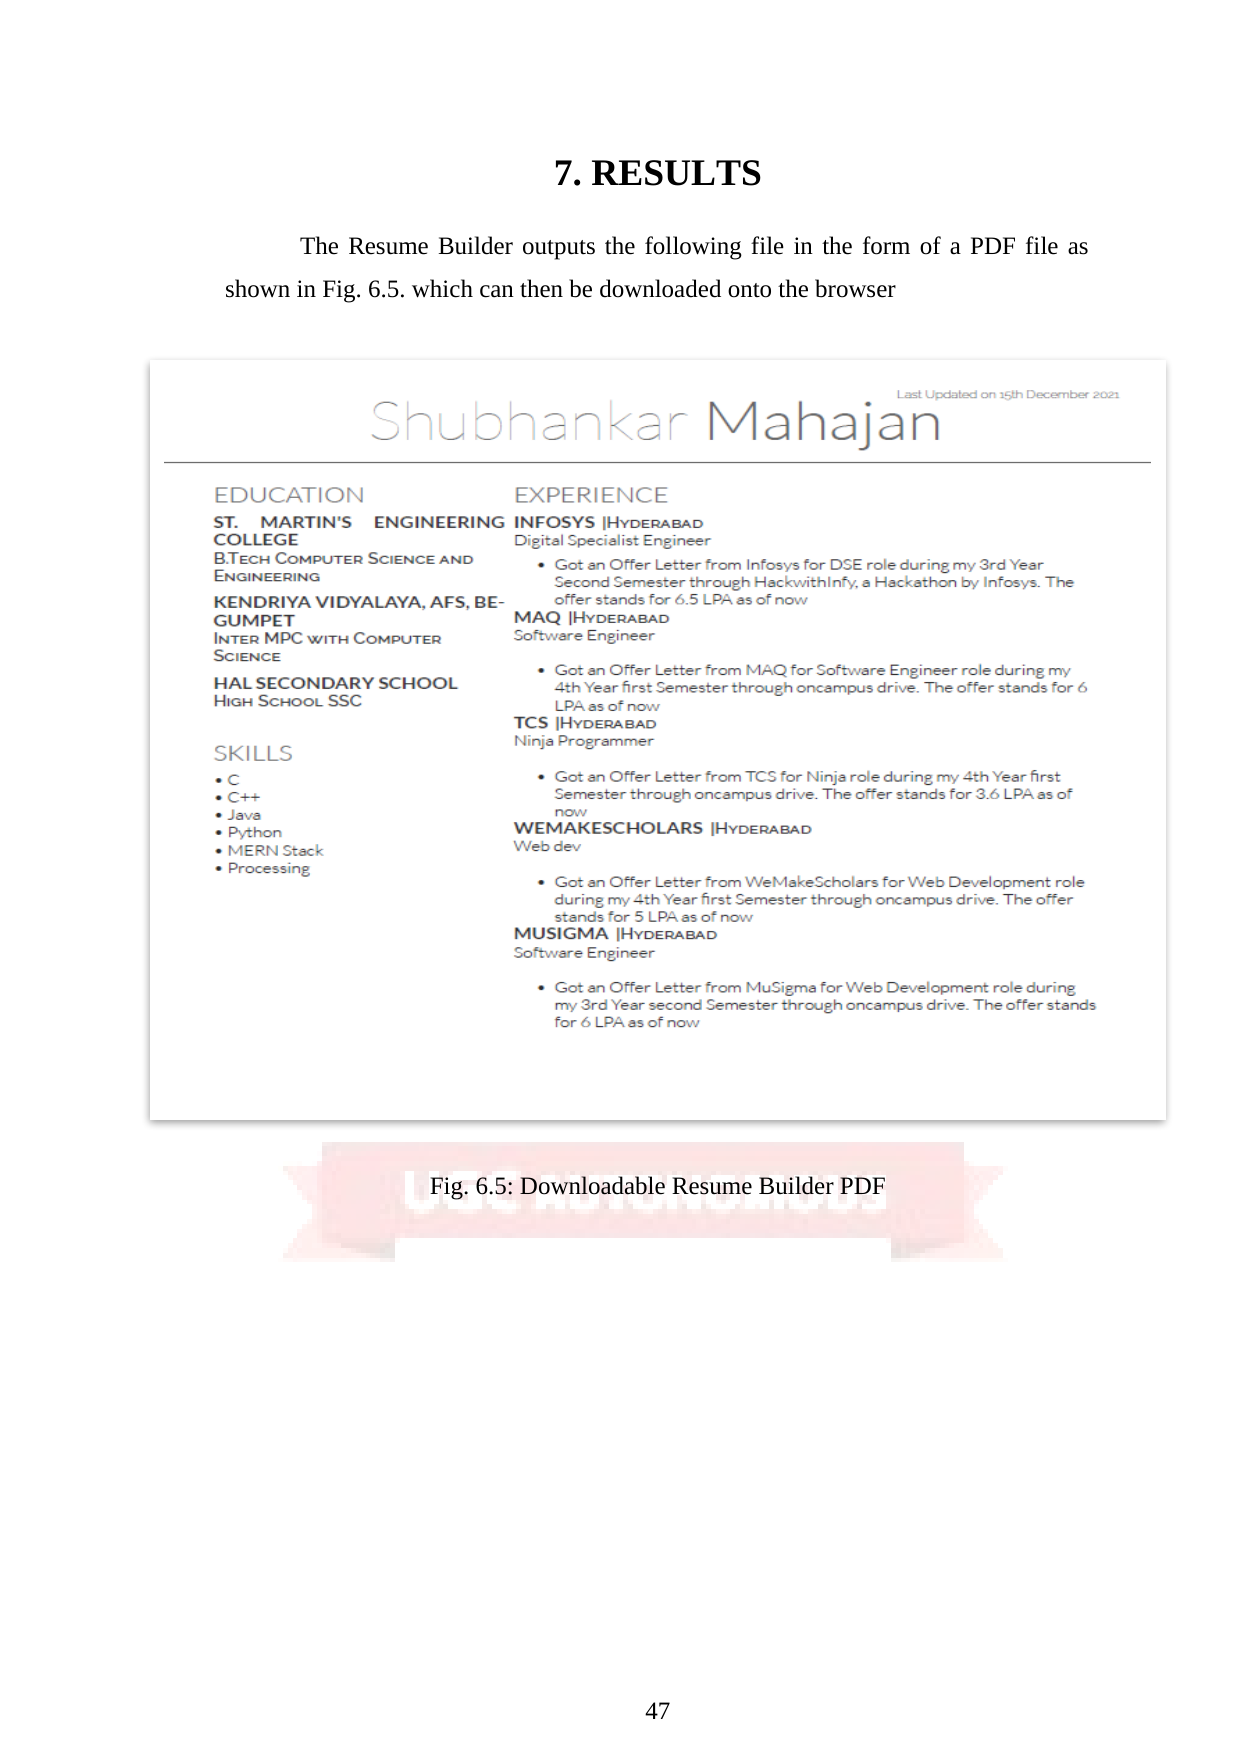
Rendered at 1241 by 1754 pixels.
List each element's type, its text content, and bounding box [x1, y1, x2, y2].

text The Resume Builder outputs the following file in the form of a PDF file as shown in Fig. 6.5. which can then be downloaded onto the browser [225, 231, 1090, 303]
picture [164, 375, 1151, 1106]
text 7. RESULTS [225, 150, 1090, 193]
text Fig. 6.5: Downloadable Resume Builder PDF [225, 1171, 1090, 1200]
